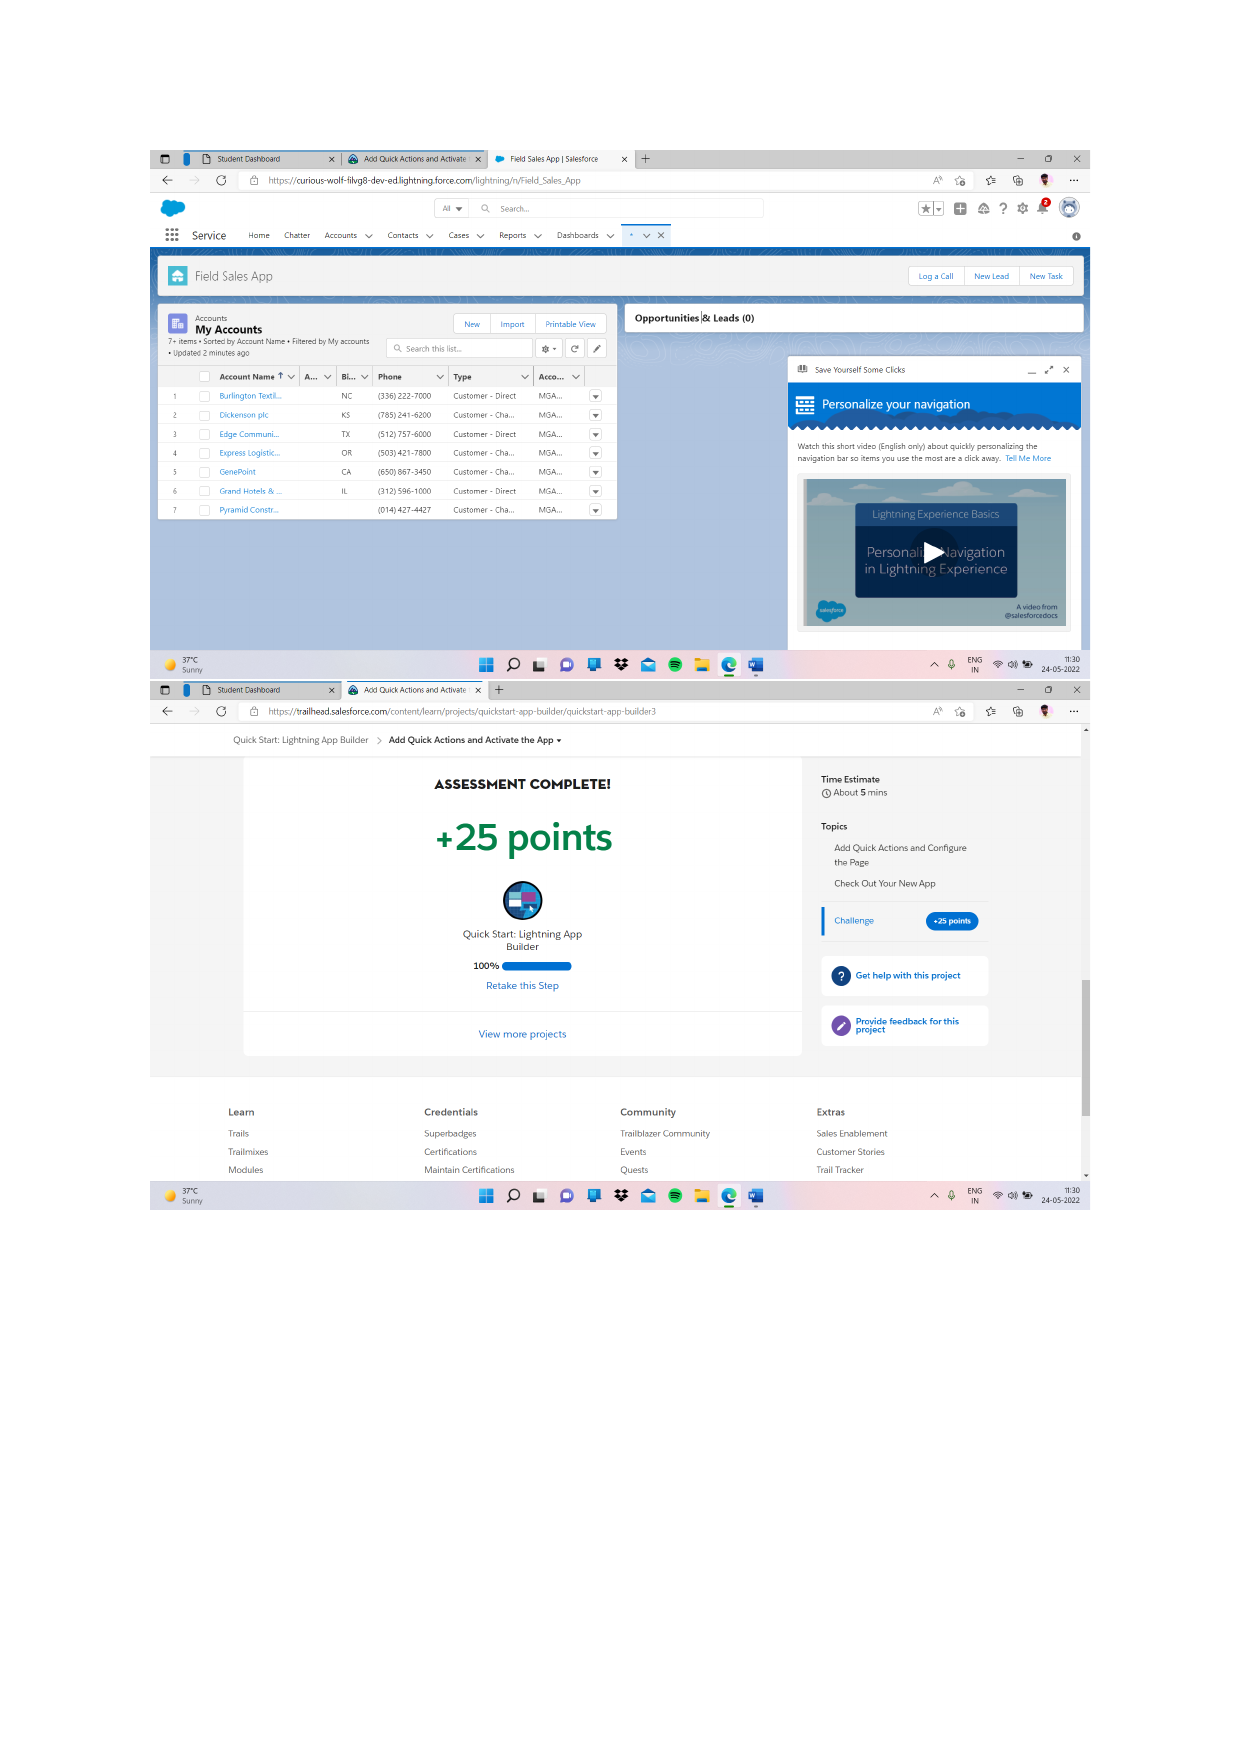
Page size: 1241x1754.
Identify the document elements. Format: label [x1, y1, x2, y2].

picture [150, 681, 1091, 1210]
picture [150, 150, 1091, 679]
